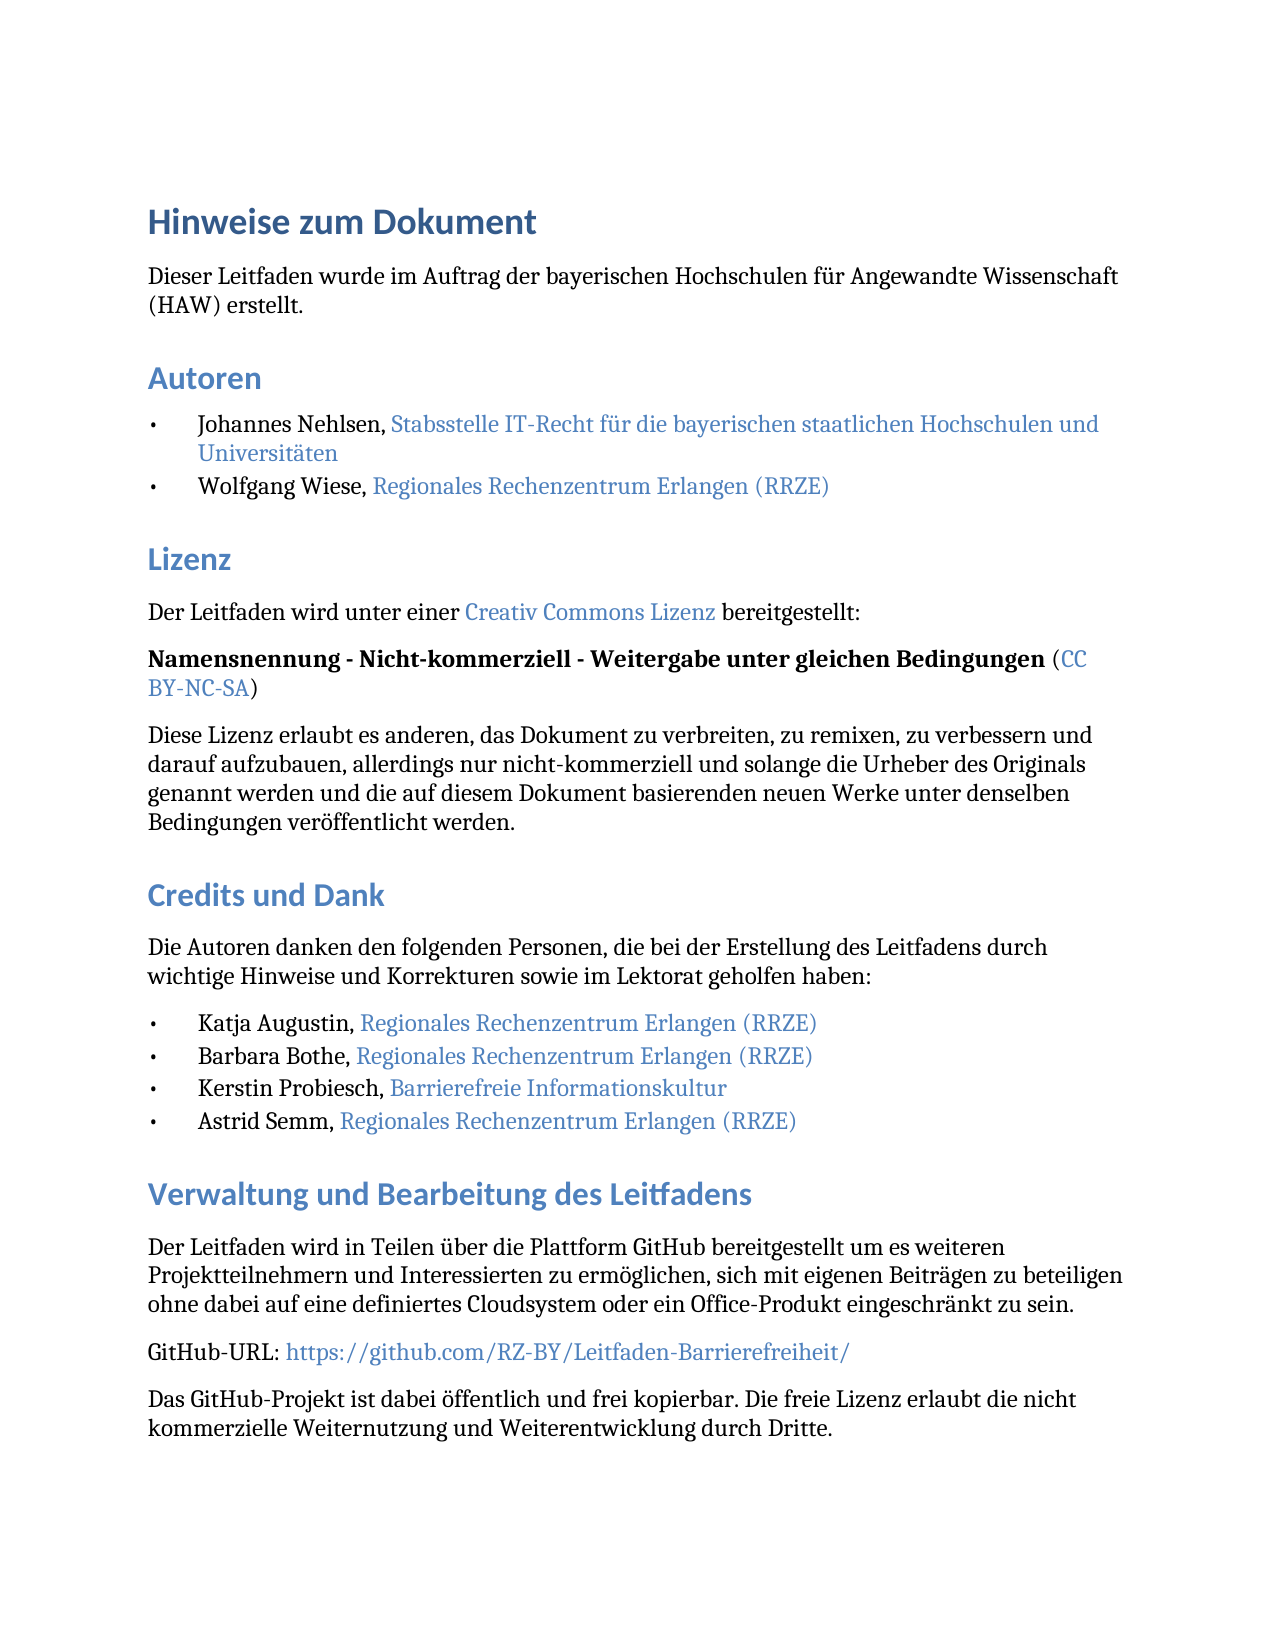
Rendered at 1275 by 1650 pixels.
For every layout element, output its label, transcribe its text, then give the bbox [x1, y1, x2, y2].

list Kerstin Probiesch, Barrierefreie Informationskultur [148, 1074, 1127, 1103]
subtitle Verwaltung und Bearbeitung des Leitfadens [148, 1173, 1127, 1214]
text Der Leitfaden wird in Teilen über die Plattform GitHub bereitgestellt um es weiteren Projektteilnehmern und Interessierten zu ermöglichen, sich mit eigenen Beiträgen zu beteiligen ohne dabei auf eine definiertes Cloudsystem oder ein Office-Produkt eingeschränkt zu sein. [148, 1233, 1127, 1319]
text Das GitHub-Projekt ist dabei öffentlich und frei kopierbar. Die freie Lizenz erlaubt die nicht kommerzielle Weiternutzung und Weiterentwicklung durch Dritte. [148, 1385, 1127, 1443]
text Dieser Leitfaden wurde im Auftrag der bayerischen Hochschulen für Angewandte Wissenschaft (HAW) erstellt. [148, 262, 1127, 320]
subtitle Lizenz [148, 538, 1127, 579]
text GitHub-URL: https://github.com/RZ-BY/Leitfaden-Barrierefreiheit/ [148, 1338, 1127, 1366]
subtitle Autoren [148, 357, 1127, 398]
list Johannes Nehlsen, Stabsstelle IT-Recht für die bayerischen staatlichen Hochschulen und Universitäten [148, 410, 1127, 468]
list Wolfgang Wiese, Regionales Rechenzentrum Erlangen (RRZE) [148, 472, 1127, 500]
text Diese Lizenz erlaubt es anderen, das Dokument zu verbreiten, zu remixen, zu verbessern und darauf aufzubauen, allerdings nur nicht-kommerziell und solange die Urheber des Originals genannt werden und die auf diesem Dokument basierenden neuen Werke unter denselben Bedingungen veröffentlicht werden. [148, 721, 1127, 836]
list Astrid Semm, Regionales Rechenzentrum Erlangen (RRZE) [148, 1107, 1127, 1136]
subtitle Credits und Dank [148, 874, 1127, 914]
list Katja Augustin, Regionales Rechenzentrum Erlangen (RRZE) [148, 1009, 1127, 1038]
subtitle Hinweise zum Dokument [148, 198, 1127, 243]
text Namensnennung - Nicht-kommerziell - Weitergabe unter gleichen Bedingungen (CC BY-NC-SA) [148, 645, 1127, 702]
text Der Leitfaden wird unter einer Creativ Commons Lizenz bereitgestellt: [148, 597, 1127, 626]
text Die Autoren danken den folgenden Personen, die bei der Erstellung des Leitfadens durch wichtige Hinweise und Korrekturen sowie im Lektorat geholfen haben: [148, 933, 1127, 991]
list Barbara Bothe, Regionales Rechenzentrum Erlangen (RRZE) [148, 1042, 1127, 1071]
